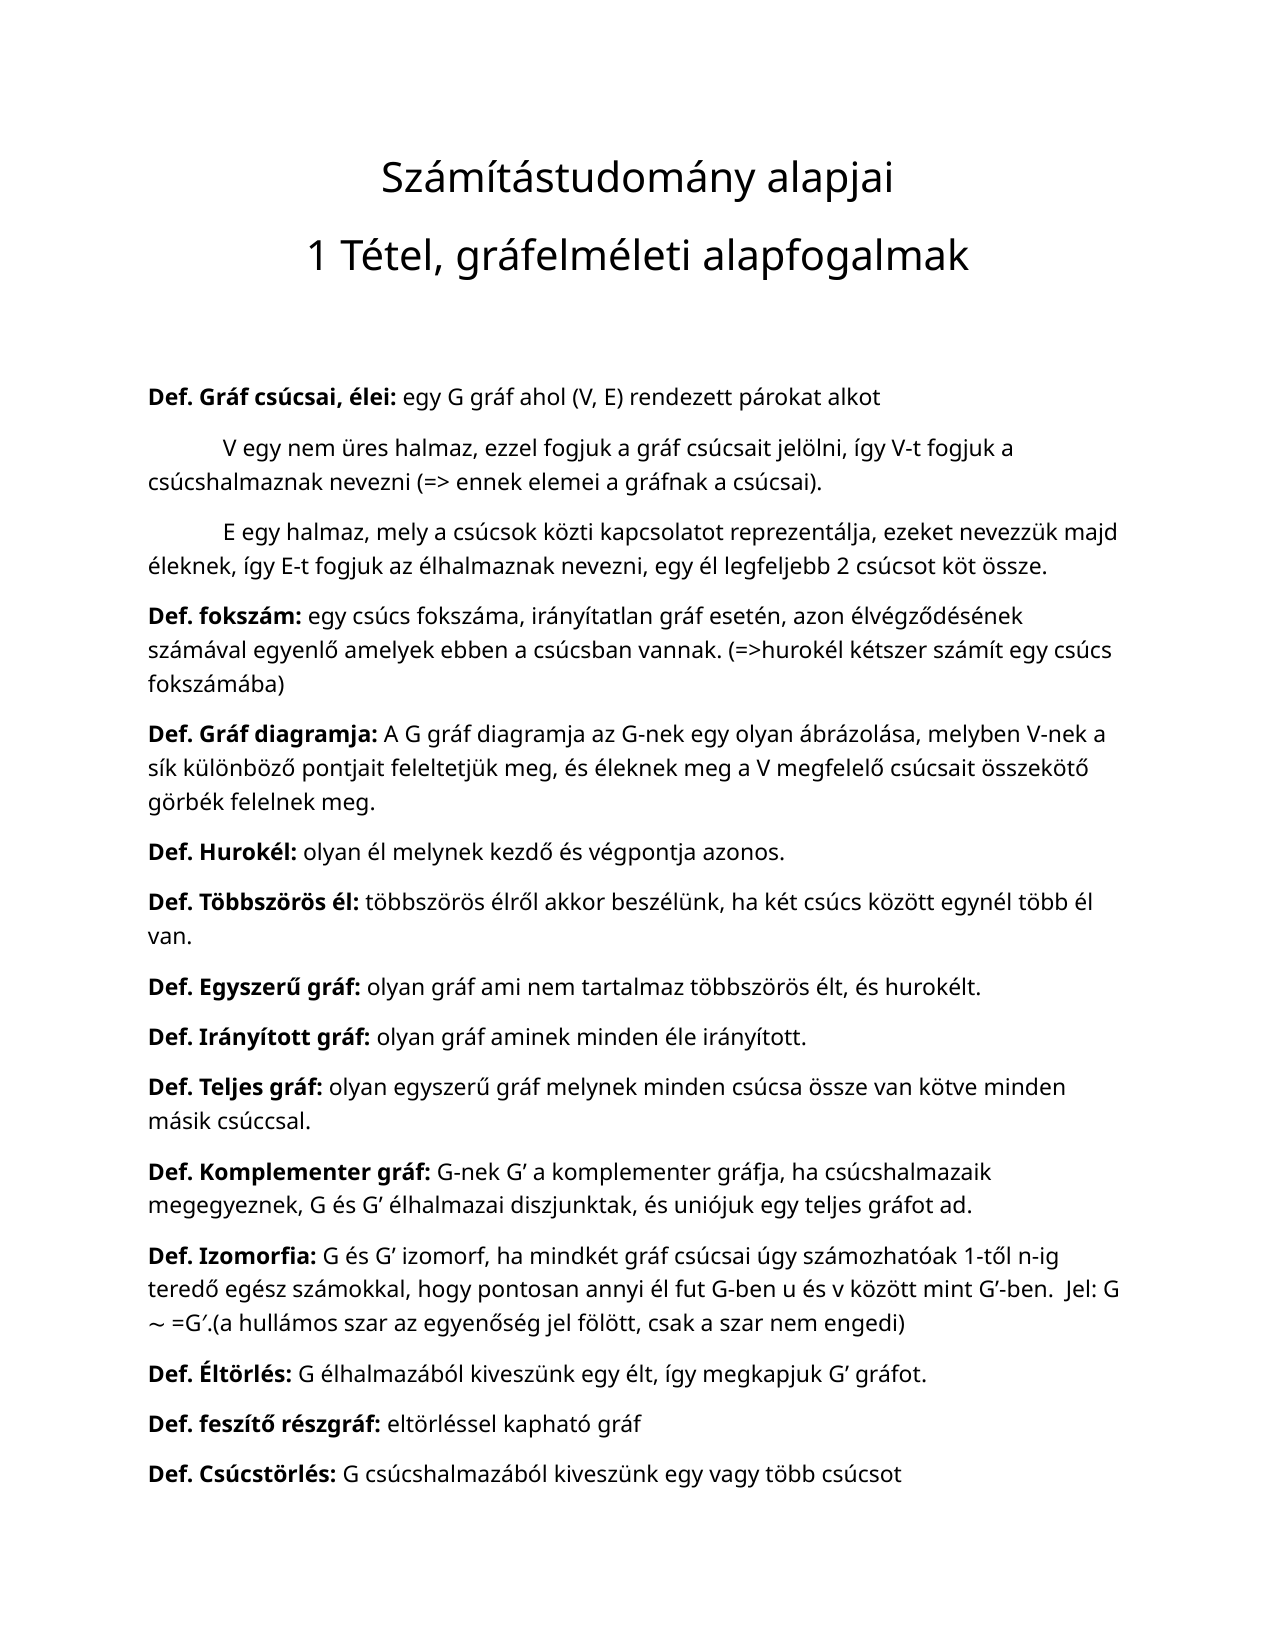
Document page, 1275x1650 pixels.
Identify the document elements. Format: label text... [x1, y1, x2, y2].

text Def. Gráf csúcsai, élei: egy G gráf ahol (V, E) rendezett párokat alkot [148, 381, 1127, 413]
text Def. fokszám: egy csúcs fokszáma, irányítatlan gráf esetén, azon élvégződésének számával egyenlő amelyek ebben a csúcsban vannak. (=>hurokél kétszer számít egy csúcs fokszámába) [148, 600, 1127, 699]
text 1 Tétel, gráfelméleti alapfogalmak [148, 226, 1127, 282]
text Def. Irányított gráf: olyan gráf aminek minden éle irányított. [148, 1021, 1127, 1052]
text Def. Gráf diagramja: A G gráf diagramja az G-nek egy olyan ábrázolása, melyben V-nek a sík különböző pontjait feleltetjük meg, és éleknek meg a V megfelelő csúcsait összekötő görbék felelnek meg. [148, 718, 1127, 817]
text Def. Egyszerű gráf: olyan gráf ami nem tartalmaz többszörös élt, és hurokélt. [148, 971, 1127, 1002]
text Def. Éltörlés: G élhalmazából kiveszünk egy élt, így megkapjuk G’ gráfot. [148, 1358, 1127, 1389]
text Def. Komplementer gráf: G-nek G’ a komplementer gráfja, ha csúcshalmazaik megegyeznek, G és G’ élhalmazai diszjunktak, és uniójuk egy teljes gráfot ad. [148, 1156, 1127, 1221]
text Def. Hurokél: olyan él melynek kezdő és végpontja azonos. [148, 836, 1127, 867]
text E egy halmaz, mely a csúcsok közti kapcsolatot reprezentálja, ezeket nevezzük majd éleknek, így E-t fogjuk az élhalmaznak nevezni, egy él legfeljebb 2 csúcsot köt össze. [148, 516, 1127, 581]
text Számítástudomány alapjai [148, 148, 1127, 204]
text V egy nem üres halmaz, ezzel fogjuk a gráf csúcsait jelölni, így V-t fogjuk a csúcshalmaznak nevezni (=> ennek elemei a gráfnak a csúcsai). [148, 432, 1127, 497]
text Def. feszítő részgráf: eltörléssel kapható gráf [148, 1408, 1127, 1439]
text Def. Izomorfia: G és G’ izomorf, ha mindkét gráf csúcsai úgy számozhatóak 1-től n-ig teredő egész számokkal, hogy pontosan annyi él fut G-ben u és v között mint G’-ben. Jel: G ∼ =G′.(a hullámos szar az egyenőség jel fölött, csak a szar nem engedi) [148, 1240, 1127, 1338]
text Def. Többszörös él: többszörös élről akkor beszélünk, ha két csúcs között egynél több él van. [148, 886, 1127, 951]
text Def. Teljes gráf: olyan egyszerű gráf melynek minden csúcsa össze van kötve minden másik csúccsal. [148, 1071, 1127, 1136]
text Def. Csúcstörlés: G csúcshalmazából kiveszünk egy vagy több csúcsot [148, 1458, 1127, 1490]
